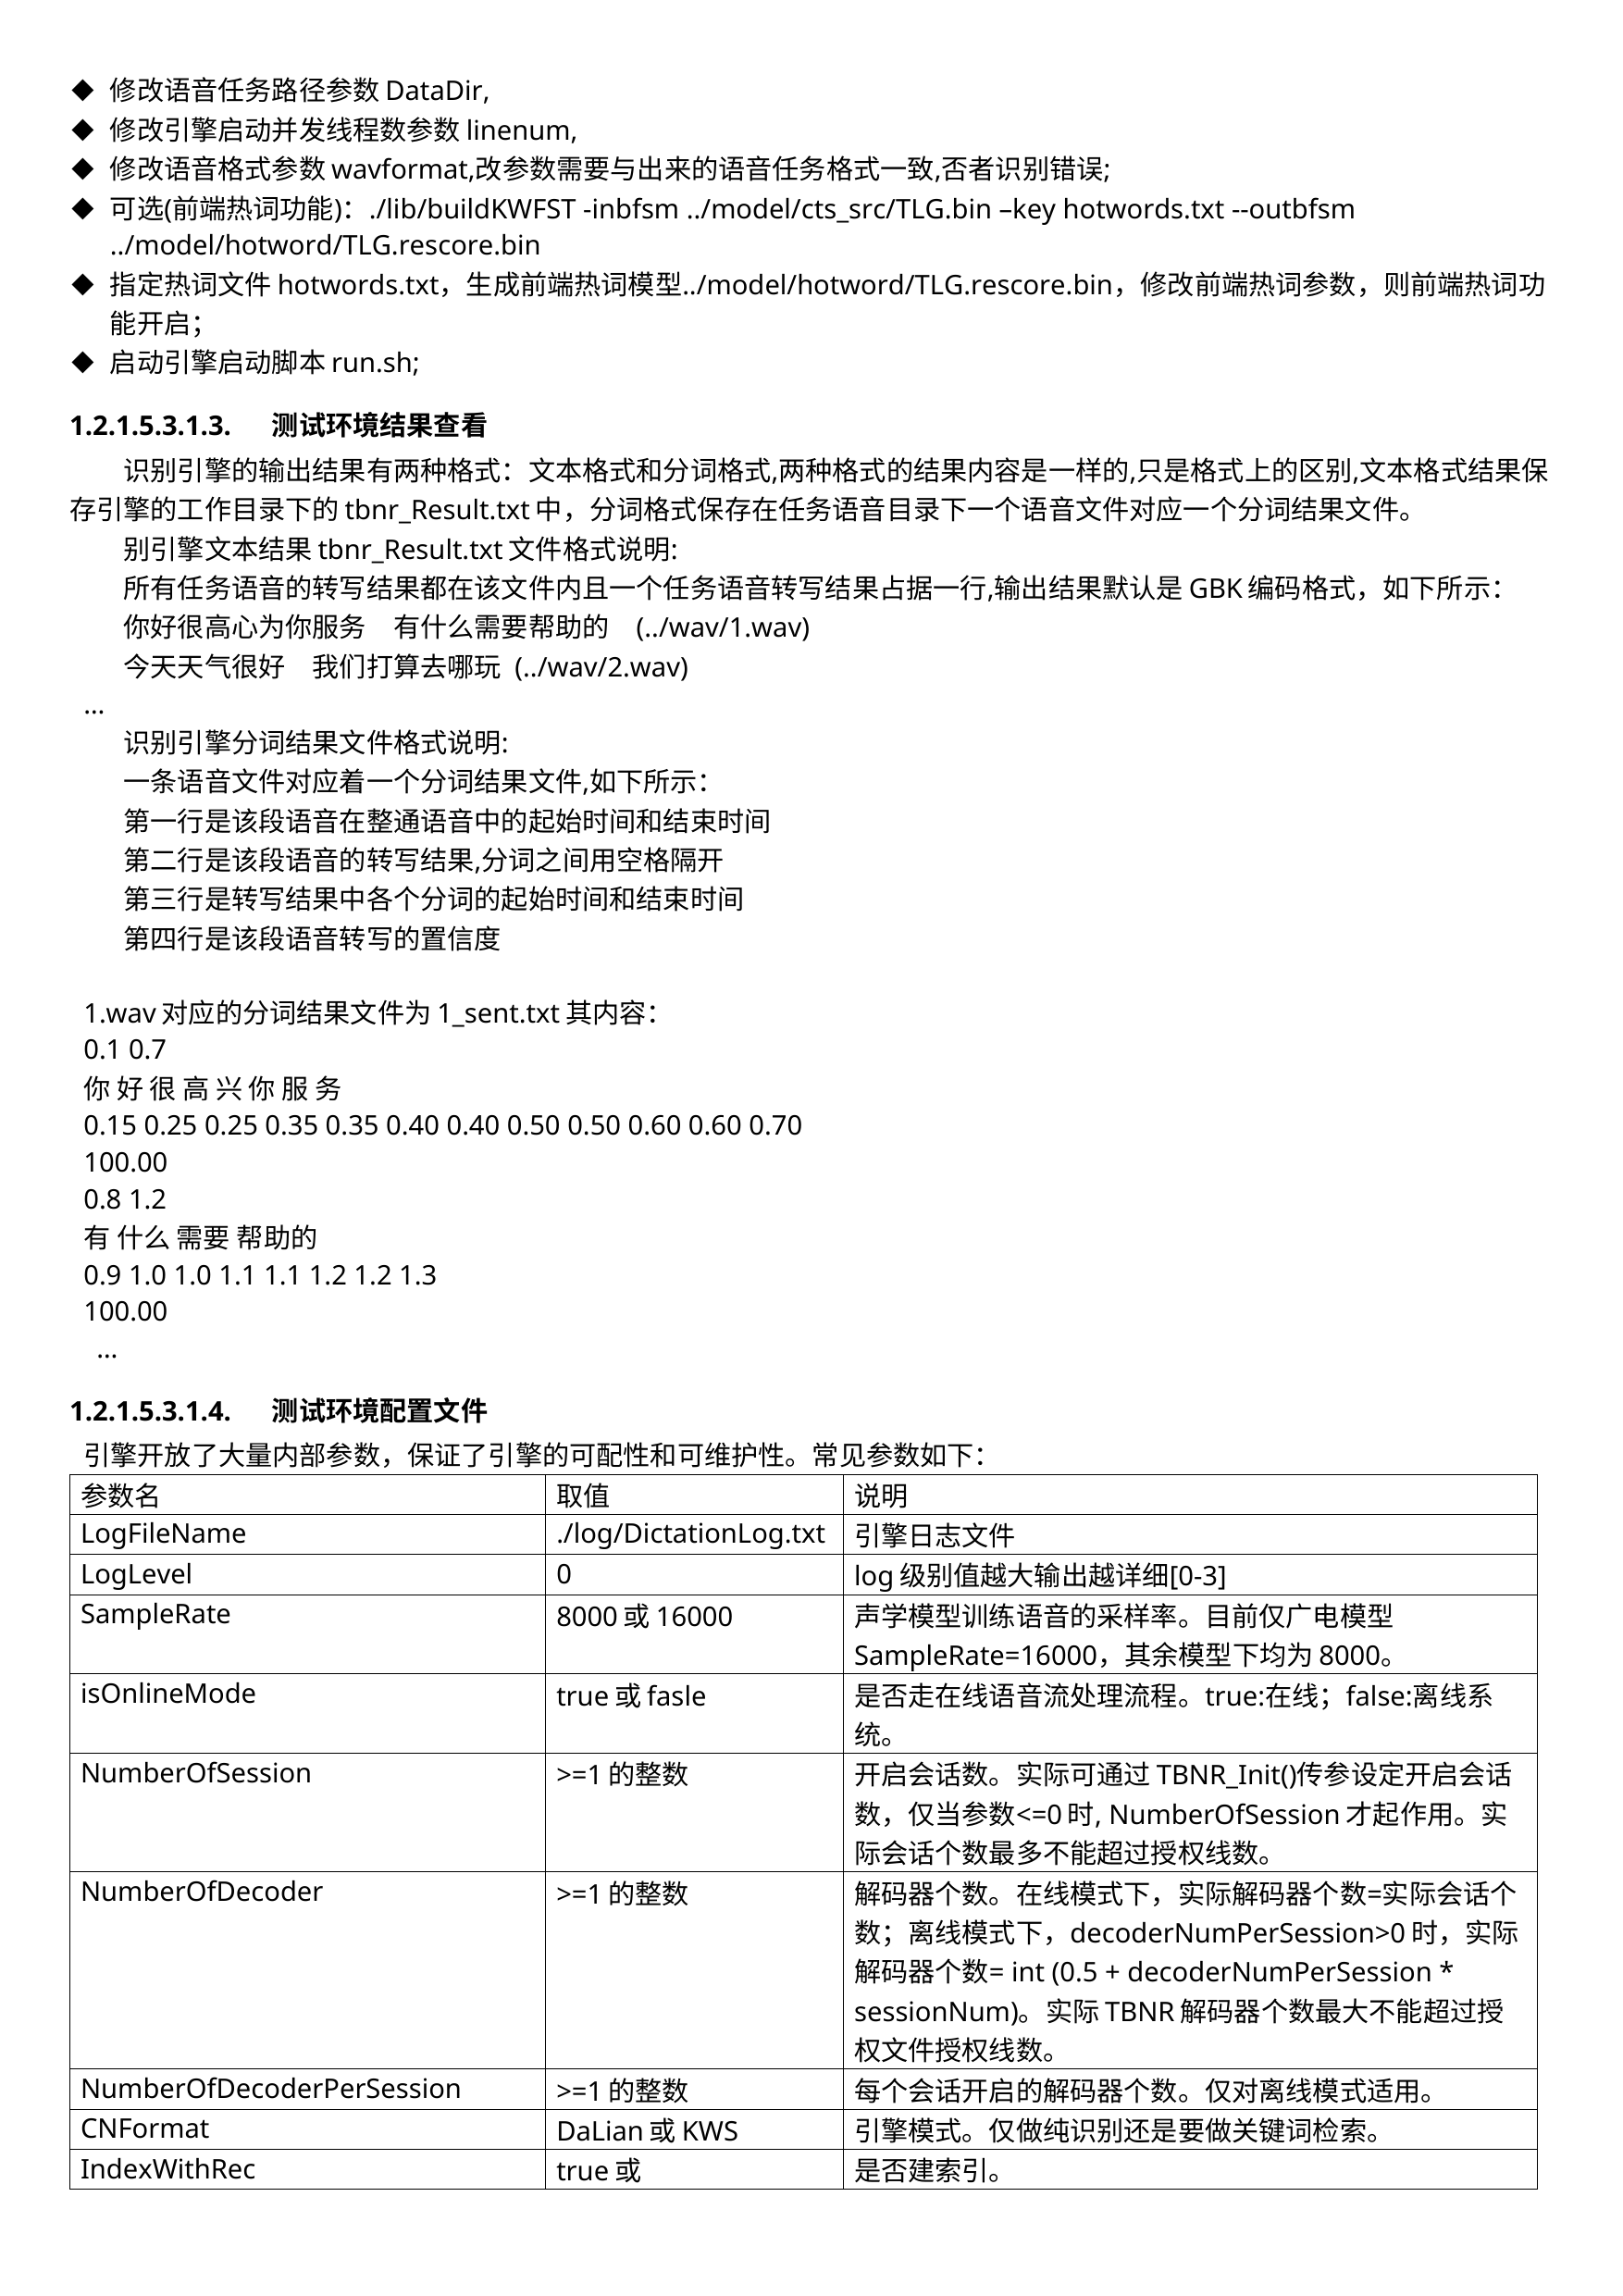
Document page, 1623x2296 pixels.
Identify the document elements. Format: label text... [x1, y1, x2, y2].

table_cell LogFileName [70, 1515, 545, 1554]
table_cell >=1的整数 [546, 1754, 843, 1871]
table_cell >=1的整数 [546, 2069, 843, 2108]
table_cell >=1的整数 [546, 1872, 843, 2068]
table_cell IndexWithRec [70, 2150, 545, 2189]
text 100.00 [69, 1143, 1554, 1180]
text 第二行是该段语音的转写结果,分词之间用空格隔开 [69, 839, 1554, 878]
text 你 好 很 高 兴 你 服 务 [69, 1067, 1554, 1107]
table_header 说明 [844, 1475, 1537, 1514]
list 修改语音任务路径参数DataDir, [69, 69, 1554, 108]
text … [69, 685, 1554, 721]
text 识别引擎分词结果文件格式说明: [69, 721, 1554, 761]
text 别引擎文本结果tbnr_Result.txt文件格式说明: [69, 527, 1554, 567]
table_header 参数名 [70, 1475, 545, 1514]
table_cell 0 [546, 1555, 843, 1594]
subtitle 测试环境结果查看 [69, 403, 1554, 443]
table_cell SampleRate [70, 1595, 545, 1673]
subtitle 测试环境配置文件 [69, 1389, 1554, 1428]
table_cell 解码器个数。在线模式下，实际解码器个数=实际会话个数；离线模式下，decoderNumPerSession>0时，实际解码器个数= int (0.5 + decoderNumPerSession * sessionNum)。实际TBNR解码器个数最大不能超过授权文件授权线数。 [844, 1872, 1537, 2068]
table_cell 8000或16000 [546, 1595, 843, 1673]
text 0.1 0.7 [69, 1031, 1554, 1067]
table_cell ./log/DictationLog.txt [546, 1515, 843, 1554]
text 识别引擎的输出结果有两种格式：文本格式和分词格式,两种格式的结果内容是一样的,只是格式上的区别,文本格式结果保存引擎的工作目录下的tbnr_Result.txt中，分词格式保存在任务语音目录下一个语音文件对应一个分词结果文件。 [69, 449, 1554, 527]
table_cell 引擎模式。仅做纯识别还是要做关键词检索。 [844, 2110, 1537, 2149]
text 第一行是该段语音在整通语音中的起始时间和结束时间 [69, 800, 1554, 839]
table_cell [844, 2150, 1537, 2189]
text 你好很高心为你服务 有什么需要帮助的 (../wav/1.wav) [69, 606, 1554, 645]
table_cell true或fasle [546, 1674, 843, 1753]
table_cell DaLian或KWS [546, 2110, 843, 2149]
list 启动引擎启动脚本run.sh; [69, 341, 1554, 380]
text 所有任务语音的转写结果都在该文件内且一个任务语音转写结果占据一行,输出结果默认是GBK编码格式，如下所示： [69, 567, 1554, 606]
text 一条语音文件对应着一个分词结果文件,如下所示： [69, 761, 1554, 800]
list 修改语音格式参数wavformat,改参数需要与出来的语音任务格式一致,否者识别错误; [69, 148, 1554, 187]
table_cell isOnlineMode [70, 1674, 545, 1753]
table_cell LogLevel [70, 1555, 545, 1594]
table_cell CNFormat [70, 2110, 545, 2149]
table_cell 声学模型训练语音的采样率。目前仅广电模型SampleRate=16000，其余模型下均为8000。 [844, 1595, 1537, 1673]
text 1.wav对应的分词结果文件为1_sent.txt其内容： [69, 991, 1554, 1031]
table_header 取值 [546, 1475, 843, 1514]
text 有 什么 需要 帮助的 [69, 1217, 1554, 1256]
table_cell NumberOfDecoderPerSession [70, 2069, 545, 2108]
list 修改引擎启动并发线程数参数linenum, [69, 108, 1554, 148]
text … [69, 1329, 1554, 1366]
table_cell log级别值越大输出越详细[0-3] [844, 1555, 1537, 1594]
table_cell 引擎日志文件 [844, 1515, 1537, 1554]
table_cell NumberOfSession [70, 1754, 545, 1871]
table_cell 每个会话开启的解码器个数。仅对离线模式适用。 [844, 2069, 1537, 2108]
text 第四行是该段语音转写的置信度 [69, 917, 1554, 956]
table_cell 是否走在线语音流处理流程。true:在线；false:离线系统。 [844, 1674, 1537, 1753]
text 今天天气很好 我们打算去哪玩 (../wav/2.wav) [69, 645, 1554, 685]
table_cell true或 false [546, 2150, 843, 2189]
text 引擎开放了大量内部参数，保证了引擎的可配性和可维护性。常见参数如下： [69, 1434, 1554, 1473]
list 指定热词文件hotwords.txt，生成前端热词模型../model/hotword/TLG.rescore.bin，修改前端热词参数，则前端热词功能开启； [69, 263, 1554, 341]
text 0.8 1.2 [69, 1180, 1554, 1217]
table_cell NumberOfDecoder [70, 1872, 545, 2068]
text 0.15 0.25 0.25 0.35 0.35 0.40 0.40 0.50 0.50 0.60 0.60 0.70 [69, 1107, 1554, 1143]
text 0.9 1.0 1.0 1.1 1.1 1.2 1.2 1.3 [69, 1256, 1554, 1293]
table_cell 开启会话数。实际可通过TBNR_Init()传参设定开启会话数，仅当参数<=0时, NumberOfSession才起作用。实际会话个数最多不能超过授权线数。 [844, 1754, 1537, 1871]
text 100.00 [69, 1293, 1554, 1329]
list 可选(前端热词功能)：./lib/buildKWFST -inbfsm ../model/cts_src/TLG.bin –key hotwords.txt --outbfsm ../model/hotword/TLG.rescore.bin [69, 187, 1554, 263]
text 第三行是转写结果中各个分词的起始时间和结束时间 [69, 878, 1554, 917]
